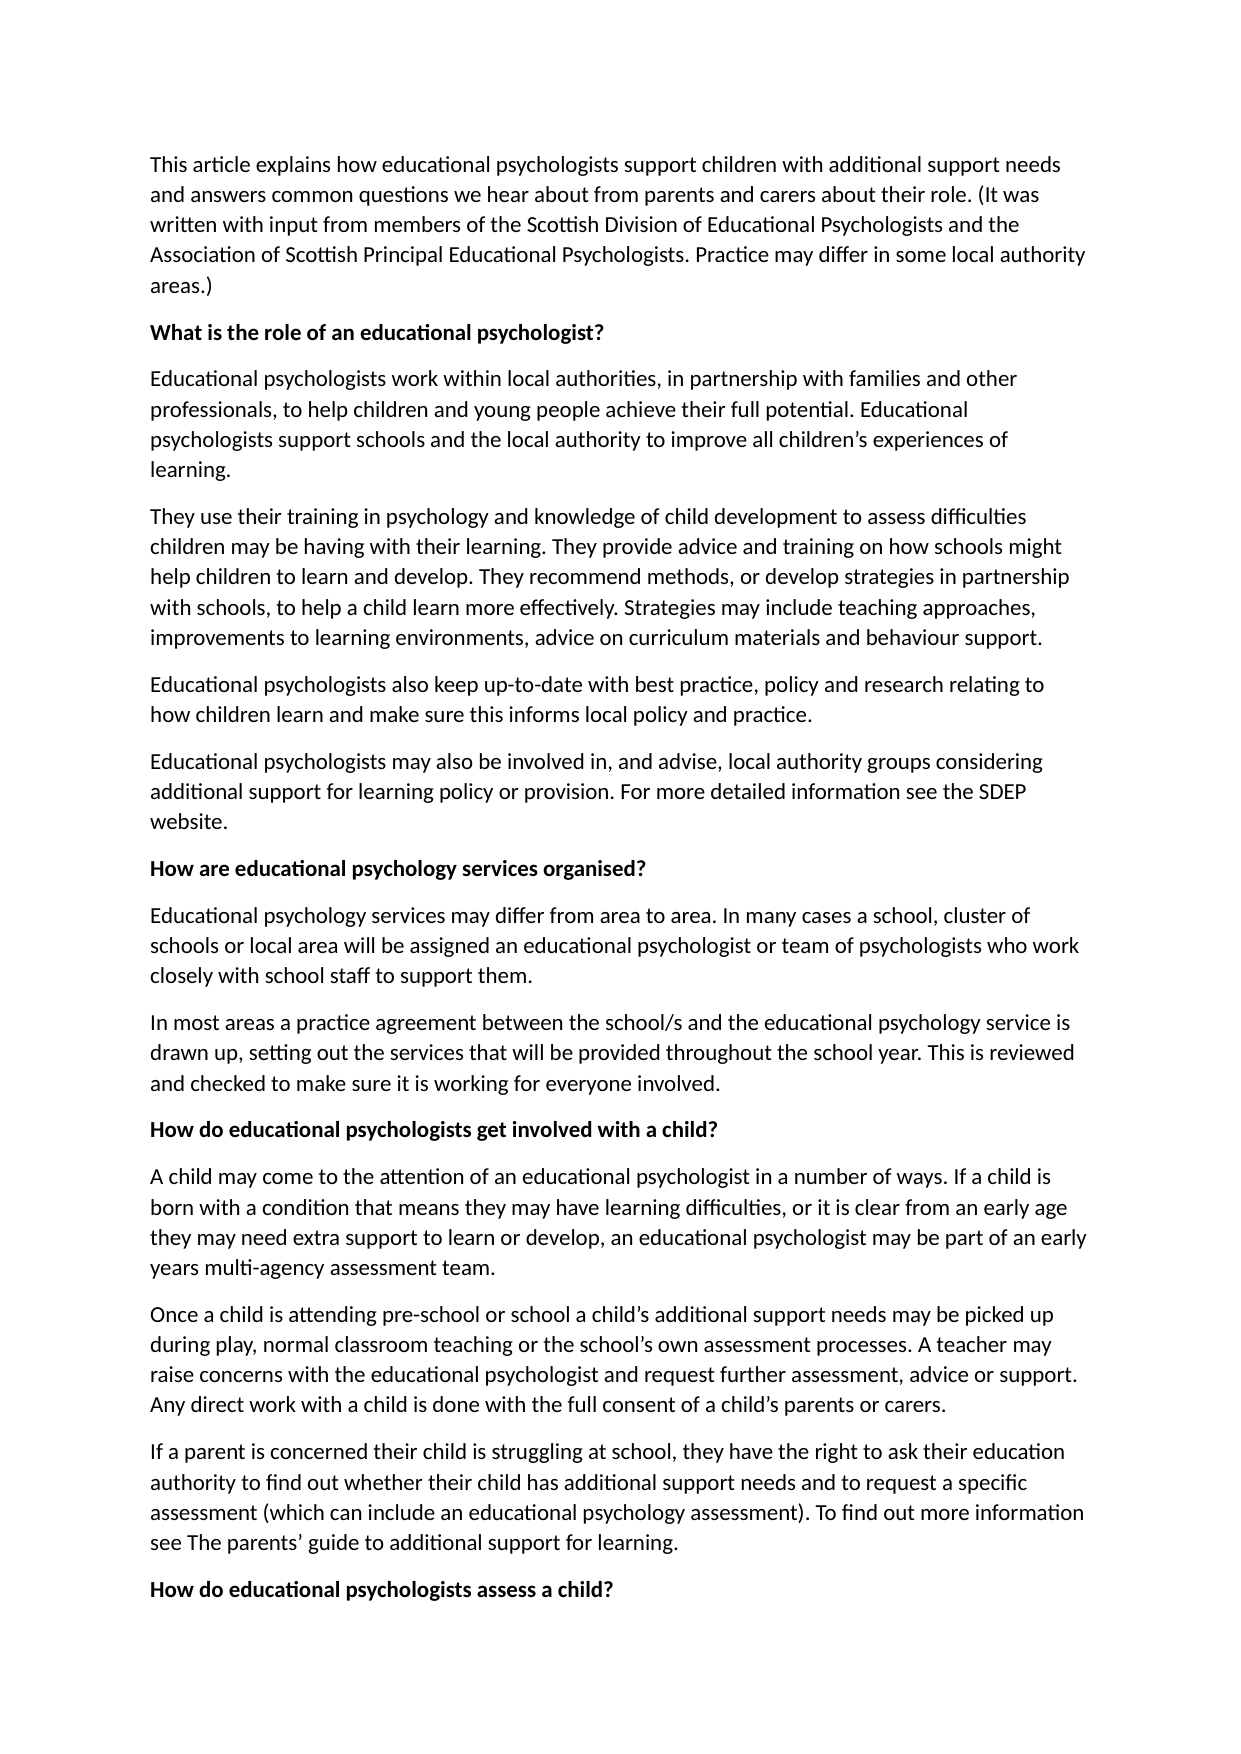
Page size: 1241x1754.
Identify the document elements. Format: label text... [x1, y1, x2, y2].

text This article explains how educational psychologists support children with additional support needs and answers common questions we hear about from parents and carers about their role. (It was written with input from members of the Scottish Division of Educational Psychologists and the Association of Scottish Principal Educational Psychologists. Practice may differ in some local authority areas.) [150, 150, 1090, 299]
text Educational psychology services may differ from area to area. In many cases a school, cluster of schools or local area will be assigned an educational psychologist or team of psychologists who work closely with school staff to support them. [150, 901, 1090, 989]
text A child may come to the attention of an educational psychologist in a number of ways. If a child is born with a condition that means they may have learning difficulties, or it is clear from an early age they may need extra support to learn or develop, an educational psychologist may be part of an early years multi-agency assessment team. [150, 1162, 1090, 1281]
text Educational psychologists also keep up-to-date with best practice, policy and research relating to how children learn and make sure this informs local policy and practice. [150, 670, 1090, 728]
text Once a child is attending pre-school or school a child’s additional support needs may be picked up during play, normal classroom teaching or the school’s own assessment processes. A teacher may raise concerns with the educational psychologist and request further assessment, advice or support. Any direct work with a child is done with the full consent of a child’s parents or carers. [150, 1300, 1090, 1419]
text In most areas a practice agreement between the school/s and the educational psychology service is drawn up, setting out the services that will be provided throughout the school year. This is reviewed and checked to make sure it is working for everyone involved. [150, 1008, 1090, 1097]
text How do educational psychologists get involved with a child? [150, 1116, 1090, 1144]
text If a parent is concerned their child is struggling at school, they have the right to ask their education authority to find out whether their child has additional support needs and to request a specific assessment (which can include an educational psychology assessment). To find out more information see The parents’ guide to additional support for learning. [150, 1437, 1090, 1556]
text Educational psychologists work within local authorities, in partnership with families and other professionals, to help children and young people achieve their full potential. Educational psychologists support schools and the local authority to improve all children’s experiences of learning. [150, 364, 1090, 483]
text How are educational psychology services organised? [150, 854, 1090, 882]
text How do educational psychologists assess a child? [150, 1575, 1090, 1603]
text Educational psychologists may also be involved in, and advise, local authority groups considering additional support for learning policy or provision. For more detailed information see the SDEP website. [150, 747, 1090, 835]
text They use their training in psychology and knowledge of child development to assess difficulties children may be having with their learning. They provide advice and training on how schools might help children to learn and develop. They recommend methods, or develop strategies in partnership with schools, to help a child learn more effectively. Strategies may include teaching approaches, improvements to learning environments, advice on curriculum materials and behaviour support. [150, 502, 1090, 651]
text What is the role of an educational psychologist? [150, 318, 1090, 346]
